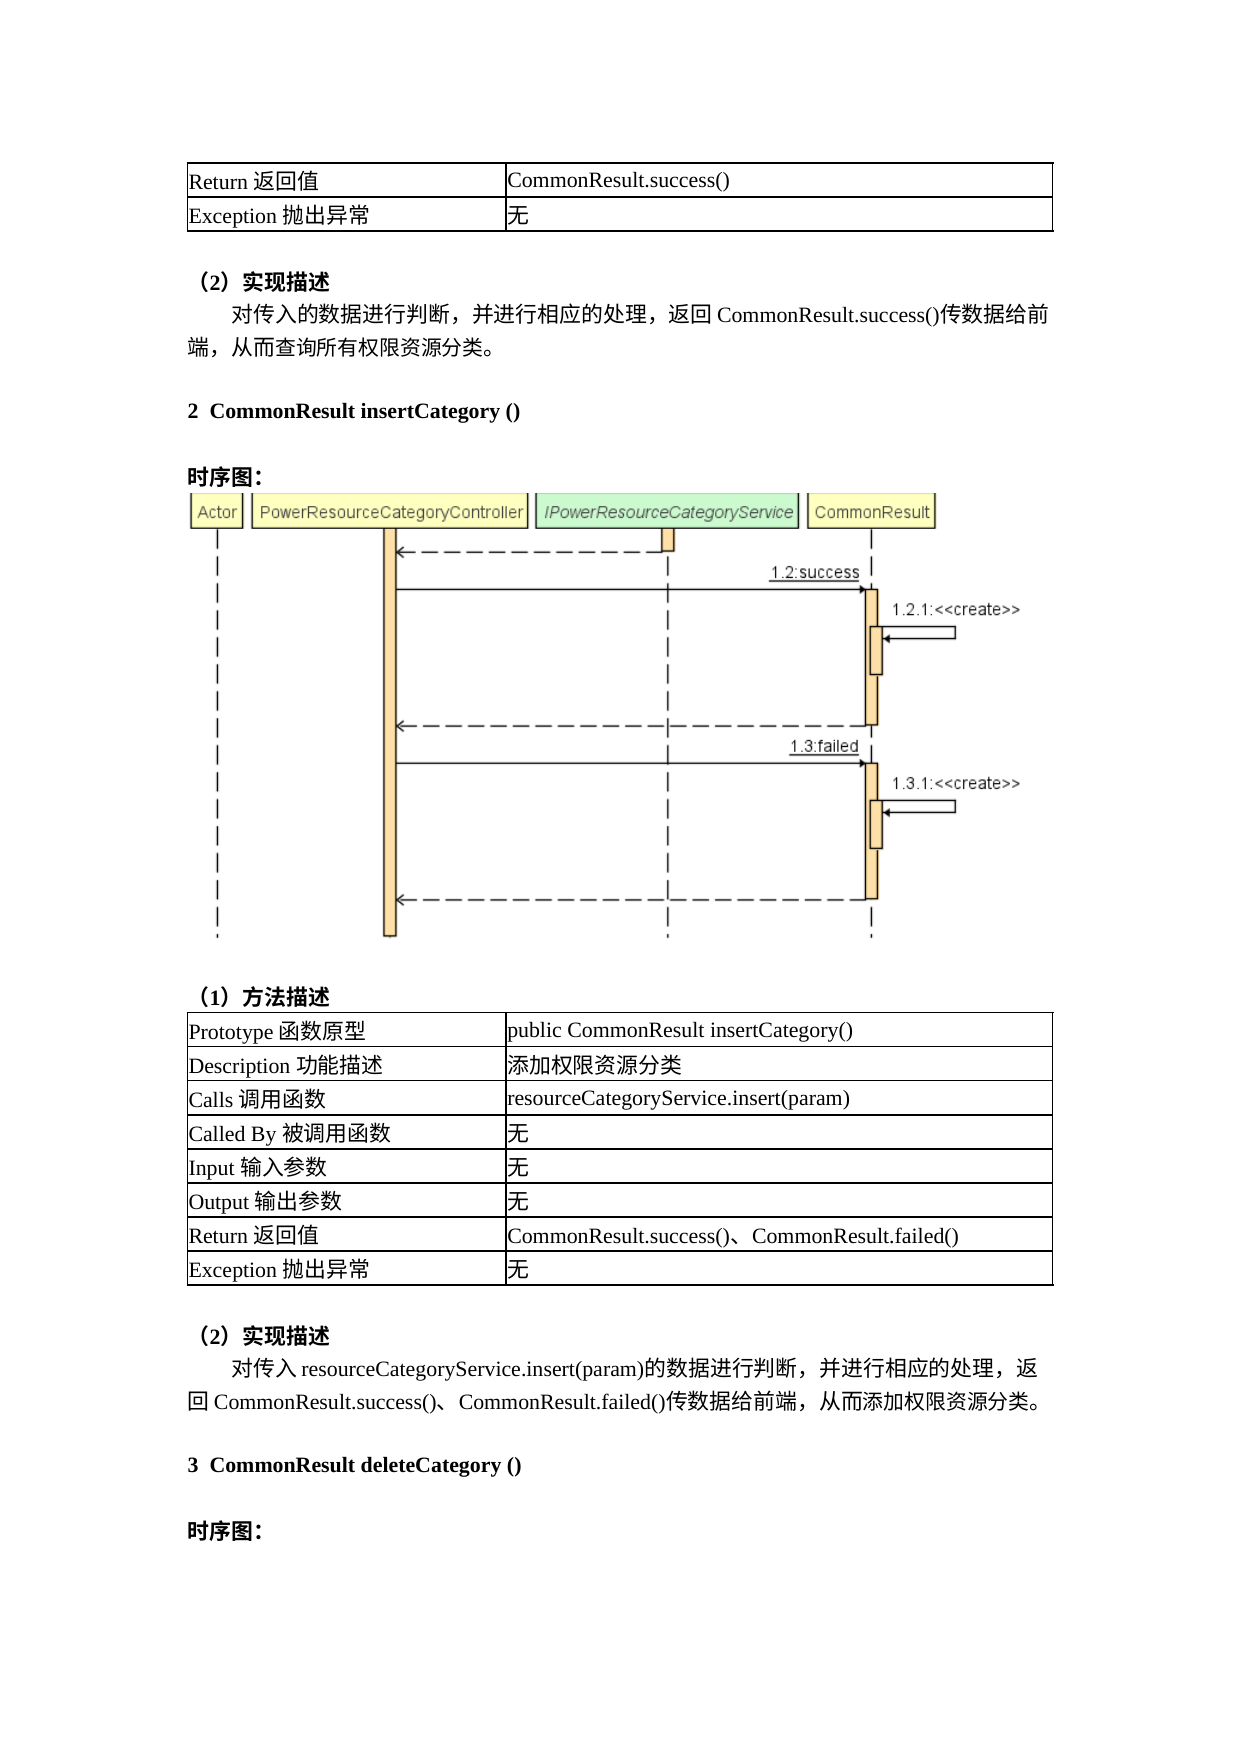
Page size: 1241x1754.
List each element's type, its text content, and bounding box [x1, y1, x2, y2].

table_cell Exception 抛出异常 [188, 198, 505, 230]
text 对传入的数据进行判断，并进行相应的处理，返回CommonResult.success()传数据给前端，从而查询所有权限资源分类。 [187, 297, 1053, 362]
text （1）方法描述 [187, 979, 1053, 1012]
table_cell 无 [507, 1184, 1052, 1216]
table_cell Description 功能描述 [188, 1047, 505, 1080]
table_cell Calls 调用函数 [188, 1081, 505, 1114]
table_header Prototype 函数原型 [188, 1013, 505, 1046]
table_cell Called By 被调用函数 [188, 1116, 505, 1148]
text 3 CommonResult deleteCategory () [187, 1448, 1053, 1481]
table_cell Input 输入参数 [188, 1150, 505, 1182]
picture [187, 493, 1053, 945]
table_cell Return 返回值 [188, 164, 505, 196]
table_cell 无 [507, 1252, 1052, 1284]
text 时序图： [187, 459, 1053, 492]
table_cell resourceCategoryService.insert(param) [507, 1081, 1052, 1114]
table_cell CommonResult.success() [507, 164, 1052, 196]
table_cell 添加权限资源分类 [507, 1047, 1052, 1080]
text （2）实现描述 [187, 1318, 1053, 1351]
text 时序图： [187, 1513, 1053, 1546]
table_cell CommonResult.success()、CommonResult.failed() [507, 1218, 1052, 1250]
table_cell 无 [507, 198, 1052, 230]
text 2 CommonResult insertCategory () [187, 394, 1053, 427]
table_cell Exception 抛出异常 [188, 1252, 505, 1284]
table_header public CommonResult insertCategory() [507, 1013, 1052, 1046]
text （2）实现描述 [187, 264, 1053, 297]
table_cell Output 输出参数 [188, 1184, 505, 1216]
table_cell Return 返回值 [188, 1218, 505, 1250]
text 对传入resourceCategoryService.insert(param)的数据进行判断，并进行相应的处理，返回CommonResult.success()、CommonResult.failed()传数据给前端，从而添加权限资源分类。 [187, 1351, 1053, 1416]
table_cell 无 [507, 1150, 1052, 1182]
table_cell 无 [507, 1116, 1052, 1148]
